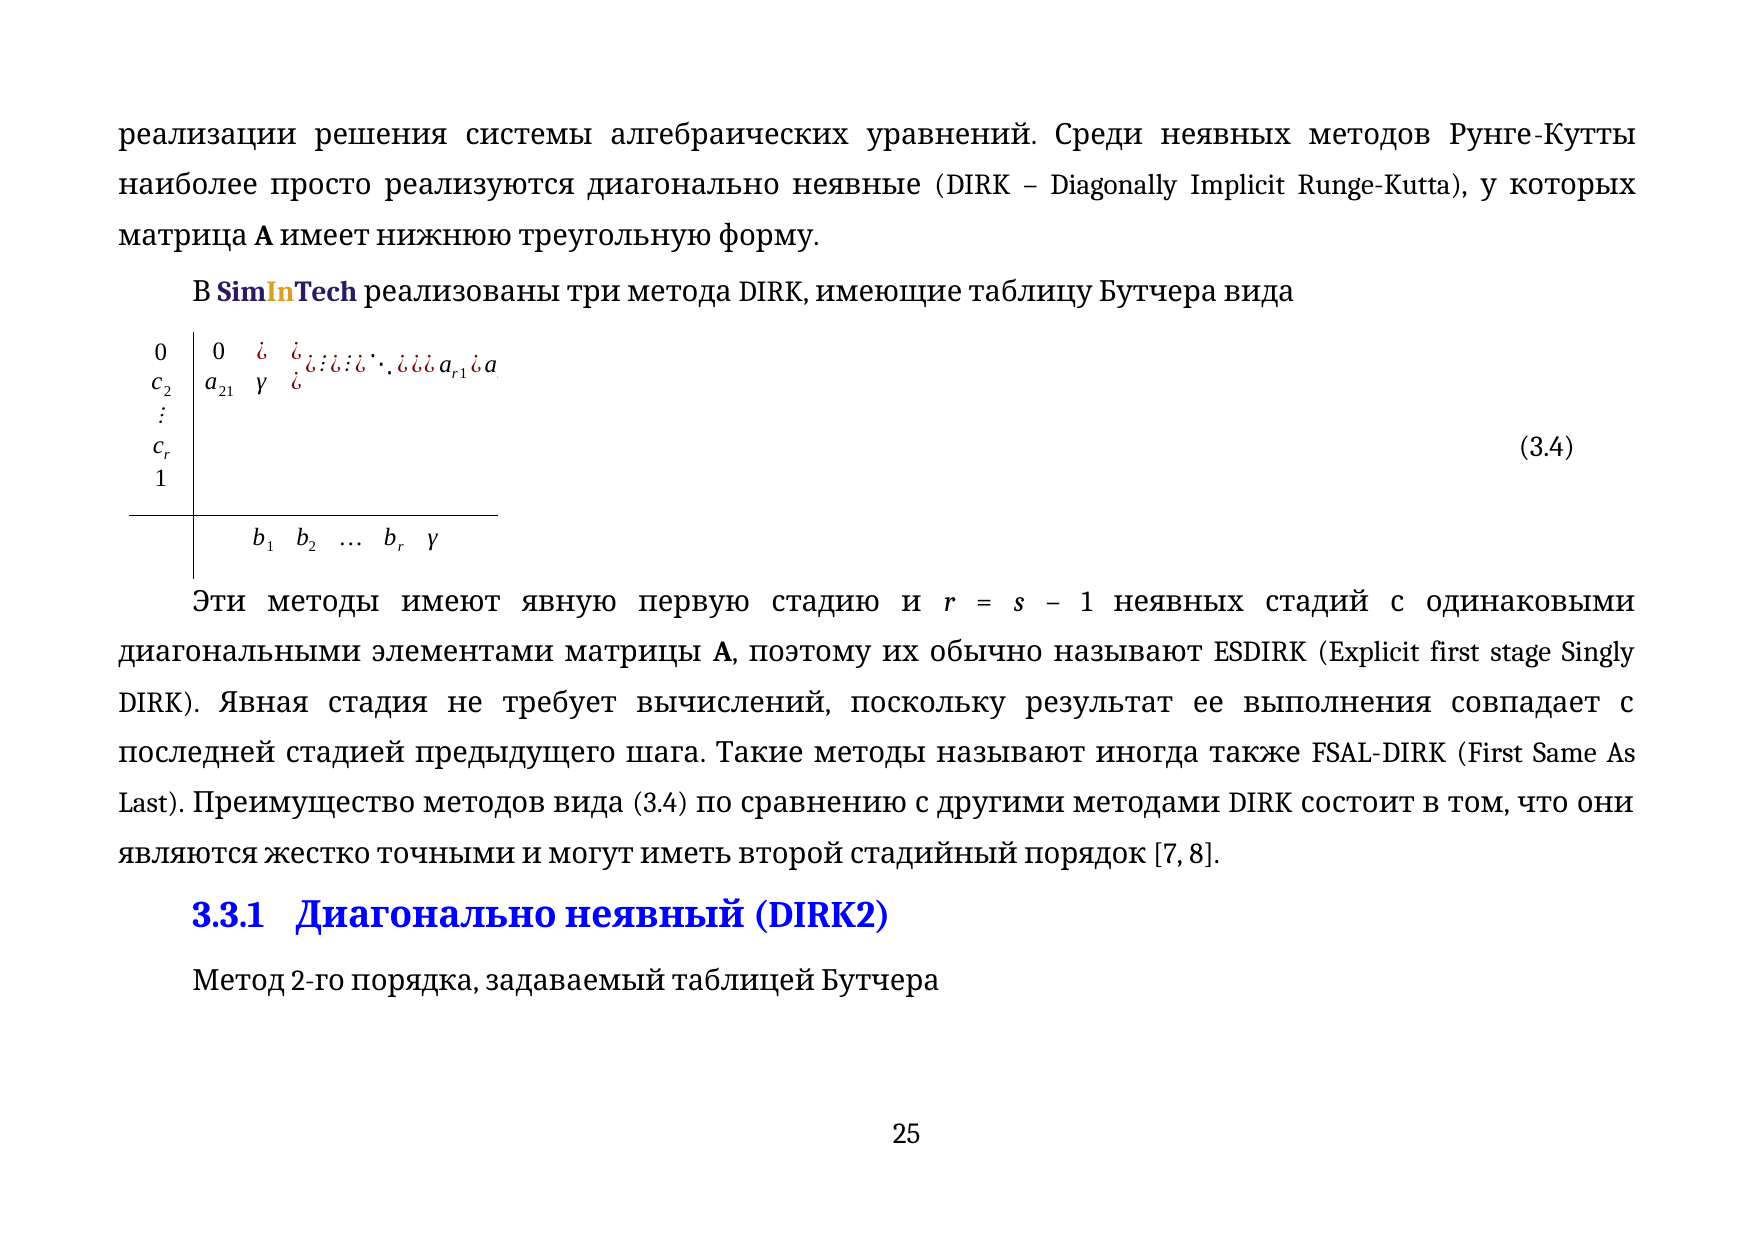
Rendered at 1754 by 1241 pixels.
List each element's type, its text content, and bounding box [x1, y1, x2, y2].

table_header (3.4) [1384, 332, 1636, 579]
subtitle Диагонально неявный (DIRK2) [118, 893, 1636, 937]
text Метод 2-го порядка, задаваемый таблицей Бутчера [118, 964, 1636, 998]
text Эти методы имеют явную первую стадию и r = s – 1 неявных стадий с одинаковыми диагональными элементами матрицы A, поэтому их обычно называют ESDIRK (Explicit first stage Singly DIRK). Явная стадия не требует вычислений, поскольку результат ее выполнения совпадает с последней стадией предыдущего шага. Такие методы называют иногда также FSAL-DIRK (First Same As Last). Преимущество методов вида (3.4) по сравнению с другими методами DIRK состоит в том, что они являются жестко точными и могут иметь второй стадийный порядок [7, 8]. [118, 585, 1636, 870]
text В SimInTech реализованы три метода DIRK, имеющие таблицу Бутчера вида [118, 275, 1636, 309]
table_header [194, 332, 1383, 579]
table_header [118, 332, 193, 579]
